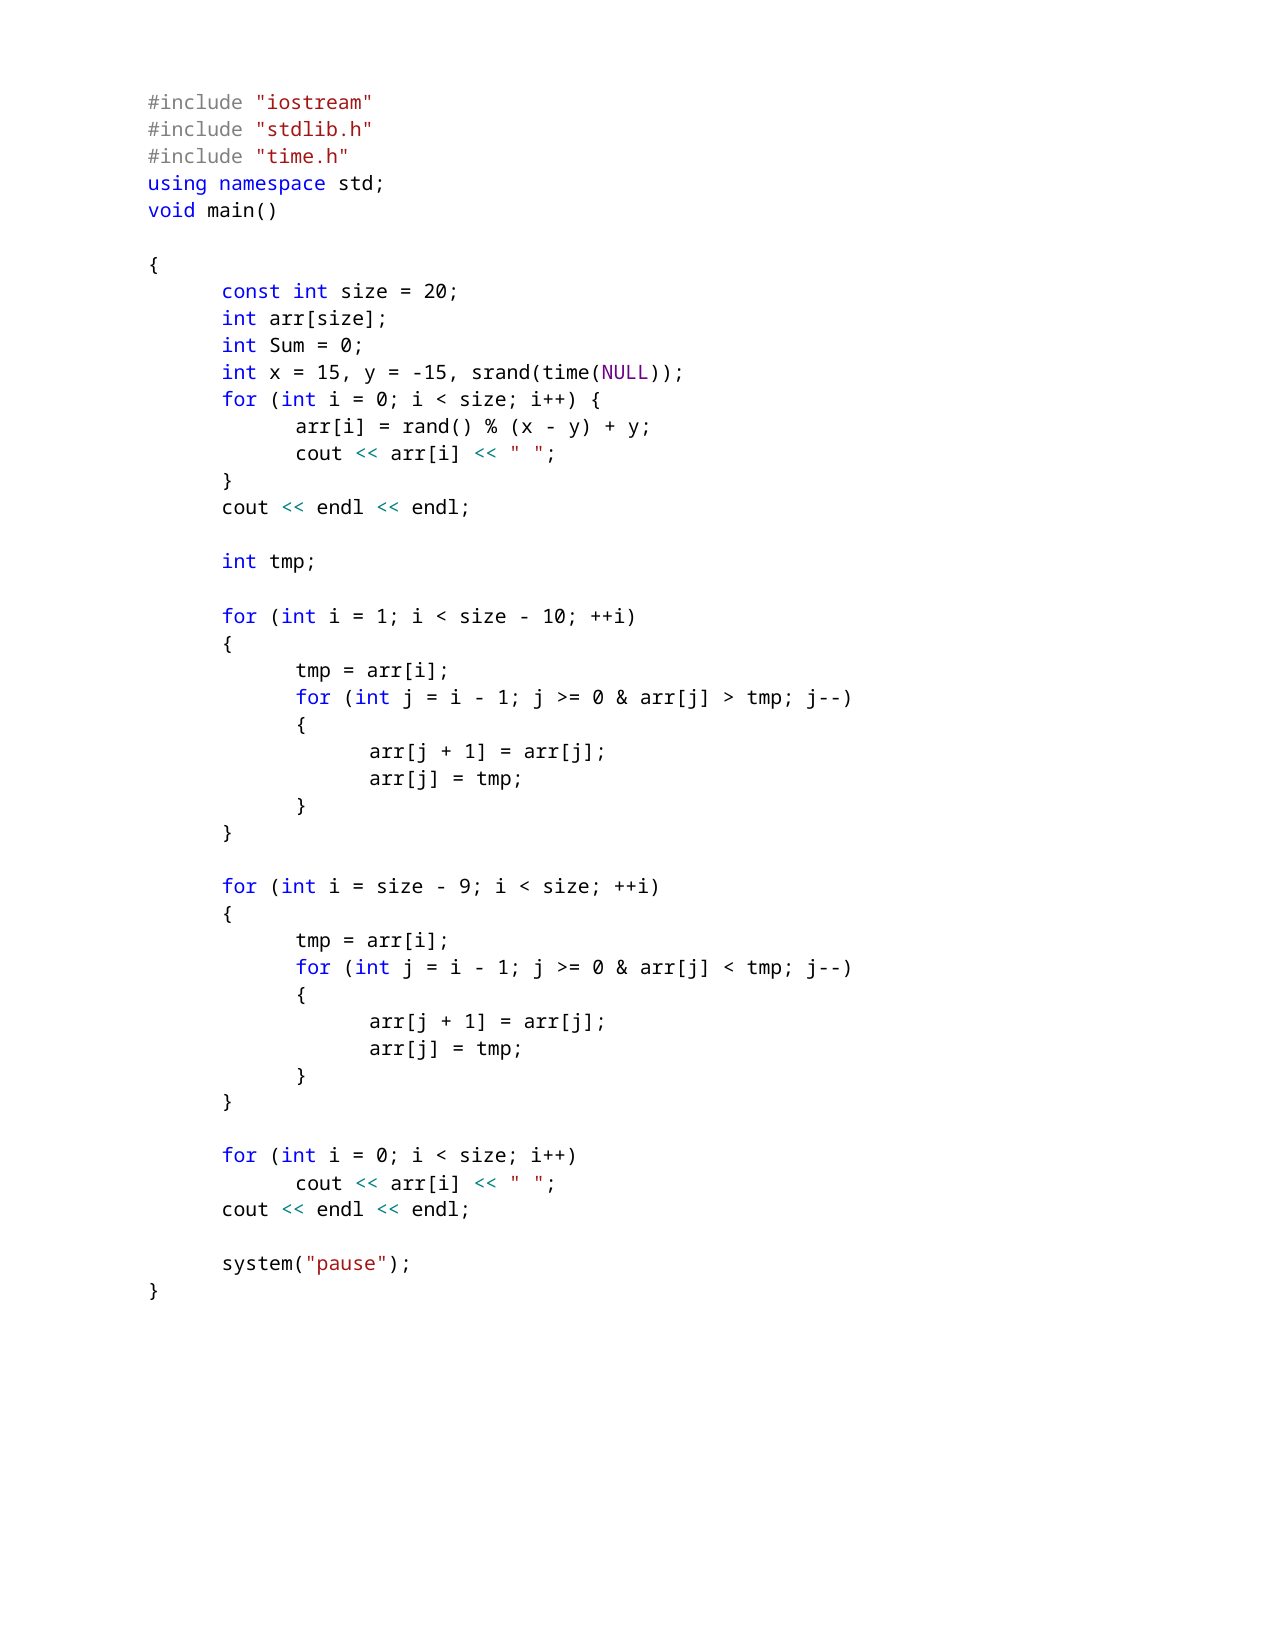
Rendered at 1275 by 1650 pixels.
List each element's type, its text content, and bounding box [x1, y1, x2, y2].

text arr[j] = tmp; [148, 1034, 1186, 1061]
text int x = 15, y = -15, srand(time(NULL)); [148, 358, 1186, 385]
text int arr[size]; [148, 304, 1186, 331]
text tmp = arr[i]; [148, 656, 1186, 683]
text } [148, 1088, 1186, 1115]
text { [148, 250, 1186, 277]
text for (int i = size - 9; i < size; ++i) [148, 872, 1186, 899]
text for (int i = 0; i < size; i++) [148, 1142, 1186, 1169]
text } [148, 791, 1186, 818]
text #include "iostream" [148, 88, 1186, 116]
text } [148, 818, 1186, 845]
text } [148, 1277, 1186, 1304]
text #include "time.h" [148, 142, 1186, 169]
text { [148, 629, 1186, 656]
text for (int j = i - 1; j >= 0 & arr[j] > tmp; j--) [148, 683, 1186, 710]
text cout << arr[i] << " "; [148, 439, 1186, 466]
text int Sum = 0; [148, 331, 1186, 358]
text { [148, 710, 1186, 737]
text int tmp; [148, 547, 1186, 574]
text using namespace std; [148, 169, 1186, 196]
text } [148, 466, 1186, 493]
text } [148, 1061, 1186, 1088]
text void main() [148, 196, 1186, 223]
text system("pause"); [148, 1250, 1186, 1277]
text { [148, 980, 1186, 1007]
text #include "stdlib.h" [148, 116, 1186, 142]
text const int size = 20; [148, 277, 1186, 304]
text cout << endl << endl; [148, 493, 1186, 520]
text arr[j + 1] = arr[j]; [148, 1007, 1186, 1034]
text for (int i = 1; i < size - 10; ++i) [148, 602, 1186, 629]
text arr[i] = rand() % (x - y) + y; [148, 412, 1186, 439]
text cout << endl << endl; [148, 1196, 1186, 1223]
text arr[j + 1] = arr[j]; [148, 737, 1186, 764]
text tmp = arr[i]; [148, 926, 1186, 953]
text for (int j = i - 1; j >= 0 & arr[j] < tmp; j--) [148, 953, 1186, 980]
text { [148, 899, 1186, 926]
text cout << arr[i] << " "; [148, 1169, 1186, 1196]
text for (int i = 0; i < size; i++) { [148, 385, 1186, 412]
text arr[j] = tmp; [148, 764, 1186, 791]
